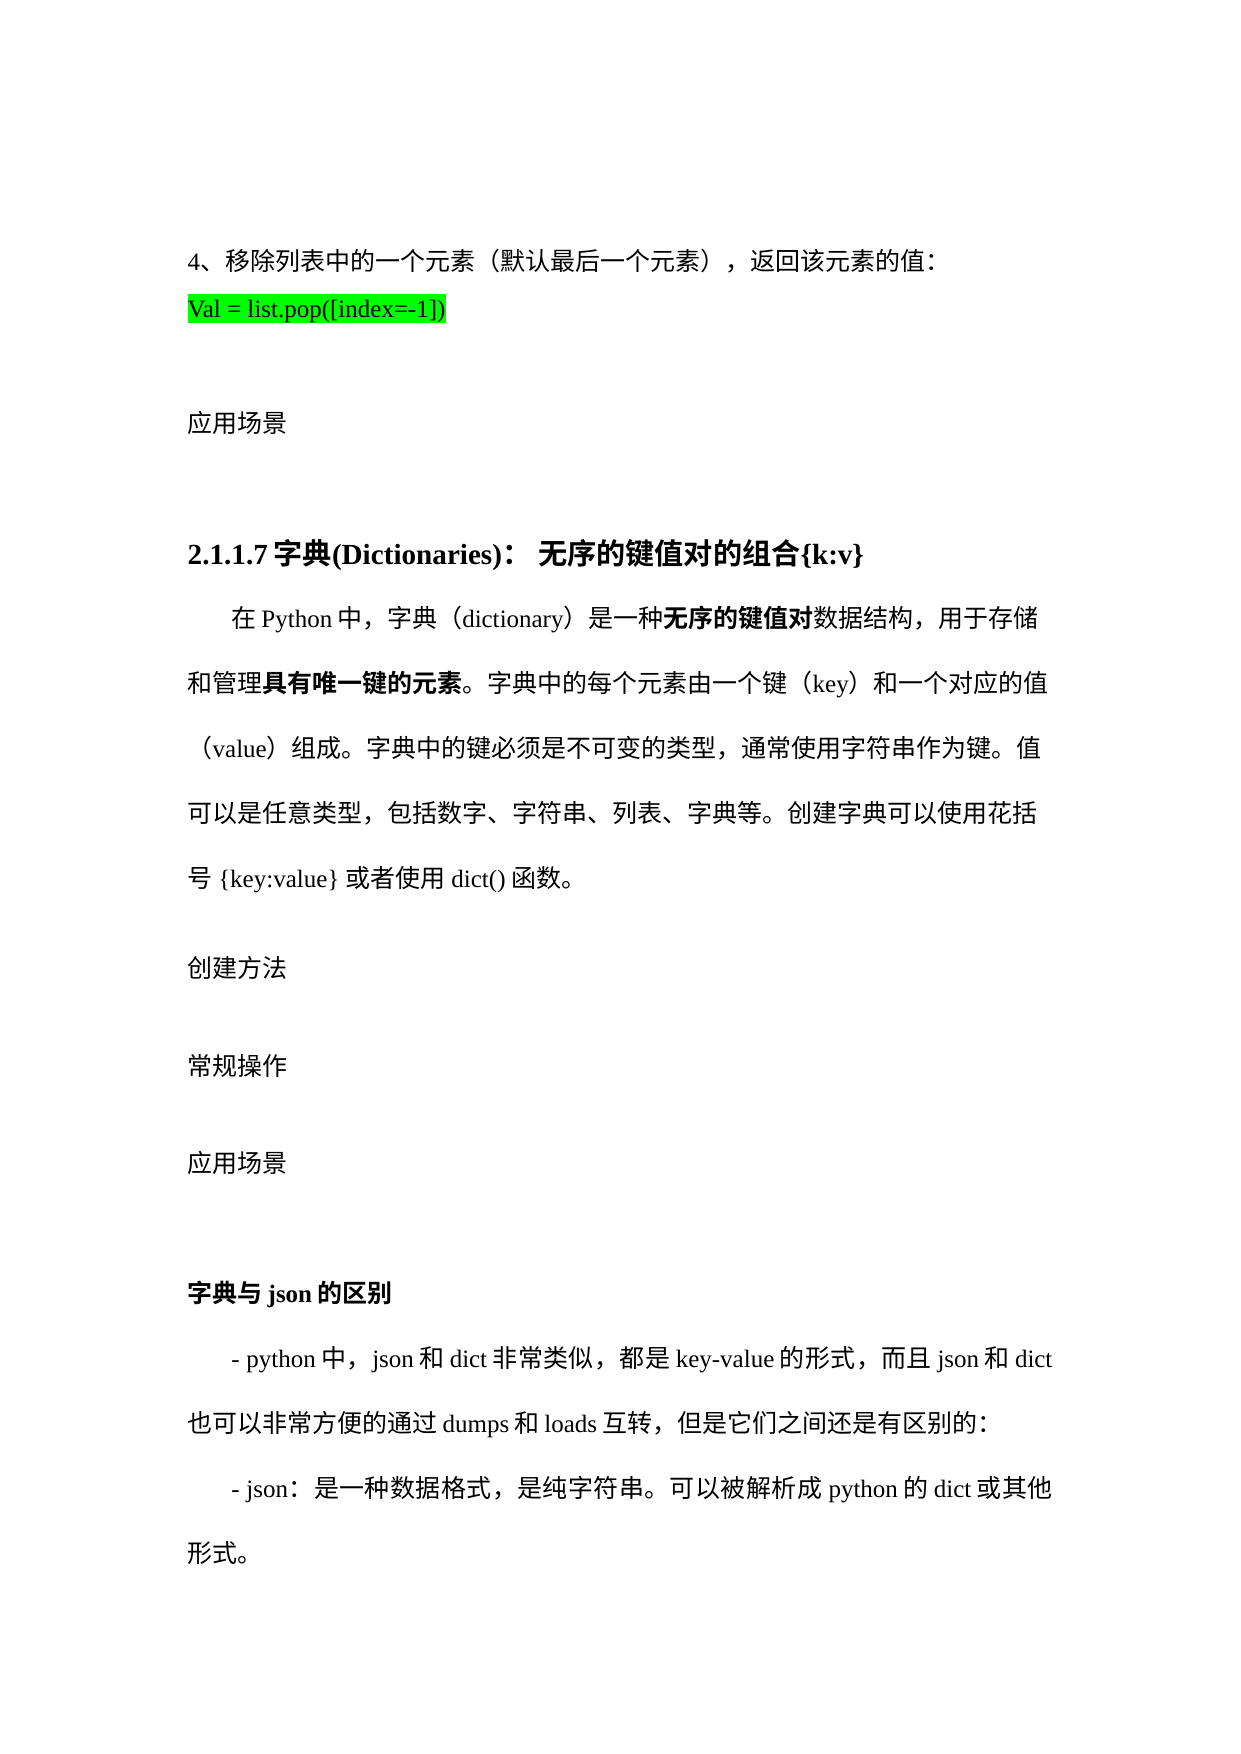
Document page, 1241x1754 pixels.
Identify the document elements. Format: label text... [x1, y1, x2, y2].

text 字典与json的区别 [187, 1259, 1053, 1324]
text 常规操作 [187, 1032, 1053, 1097]
text 创建方法 [187, 934, 1053, 999]
text - json：是一种数据格式，是纯字符串。可以被解析成python的dict或其他形式。 [187, 1454, 1053, 1584]
text 应用场景 [187, 389, 1053, 454]
text - python中，json和dict非常类似，都是key-value的形式，而且json和dict也可以非常方便的通过dumps和loads互转，但是它们之间还是有区别的： [187, 1324, 1053, 1454]
text 2.1.1.7字典(Dictionaries)： 无序的键值对的组合{k:v} [187, 519, 1053, 584]
text 在Python中，字典（dictionary）是一种无序的键值对数据结构，用于存储和管理具有唯一键的元素。字典中的每个元素由一个键（key）和一个对应的值（value）组成。字典中的键必须是不可变的类型，通常使用字符串作为键。值可以是任意类型，包括数字、字符串、列表、字典等。创建字典可以使用花括号 {key:value} 或者使用 dict() 函数。 [187, 584, 1053, 909]
text Val = list.pop([index=-1]) [187, 292, 1053, 324]
text 4、移除列表中的一个元素（默认最后一个元素），返回该元素的值： [187, 227, 1053, 292]
text 应用场景 [187, 1129, 1053, 1194]
